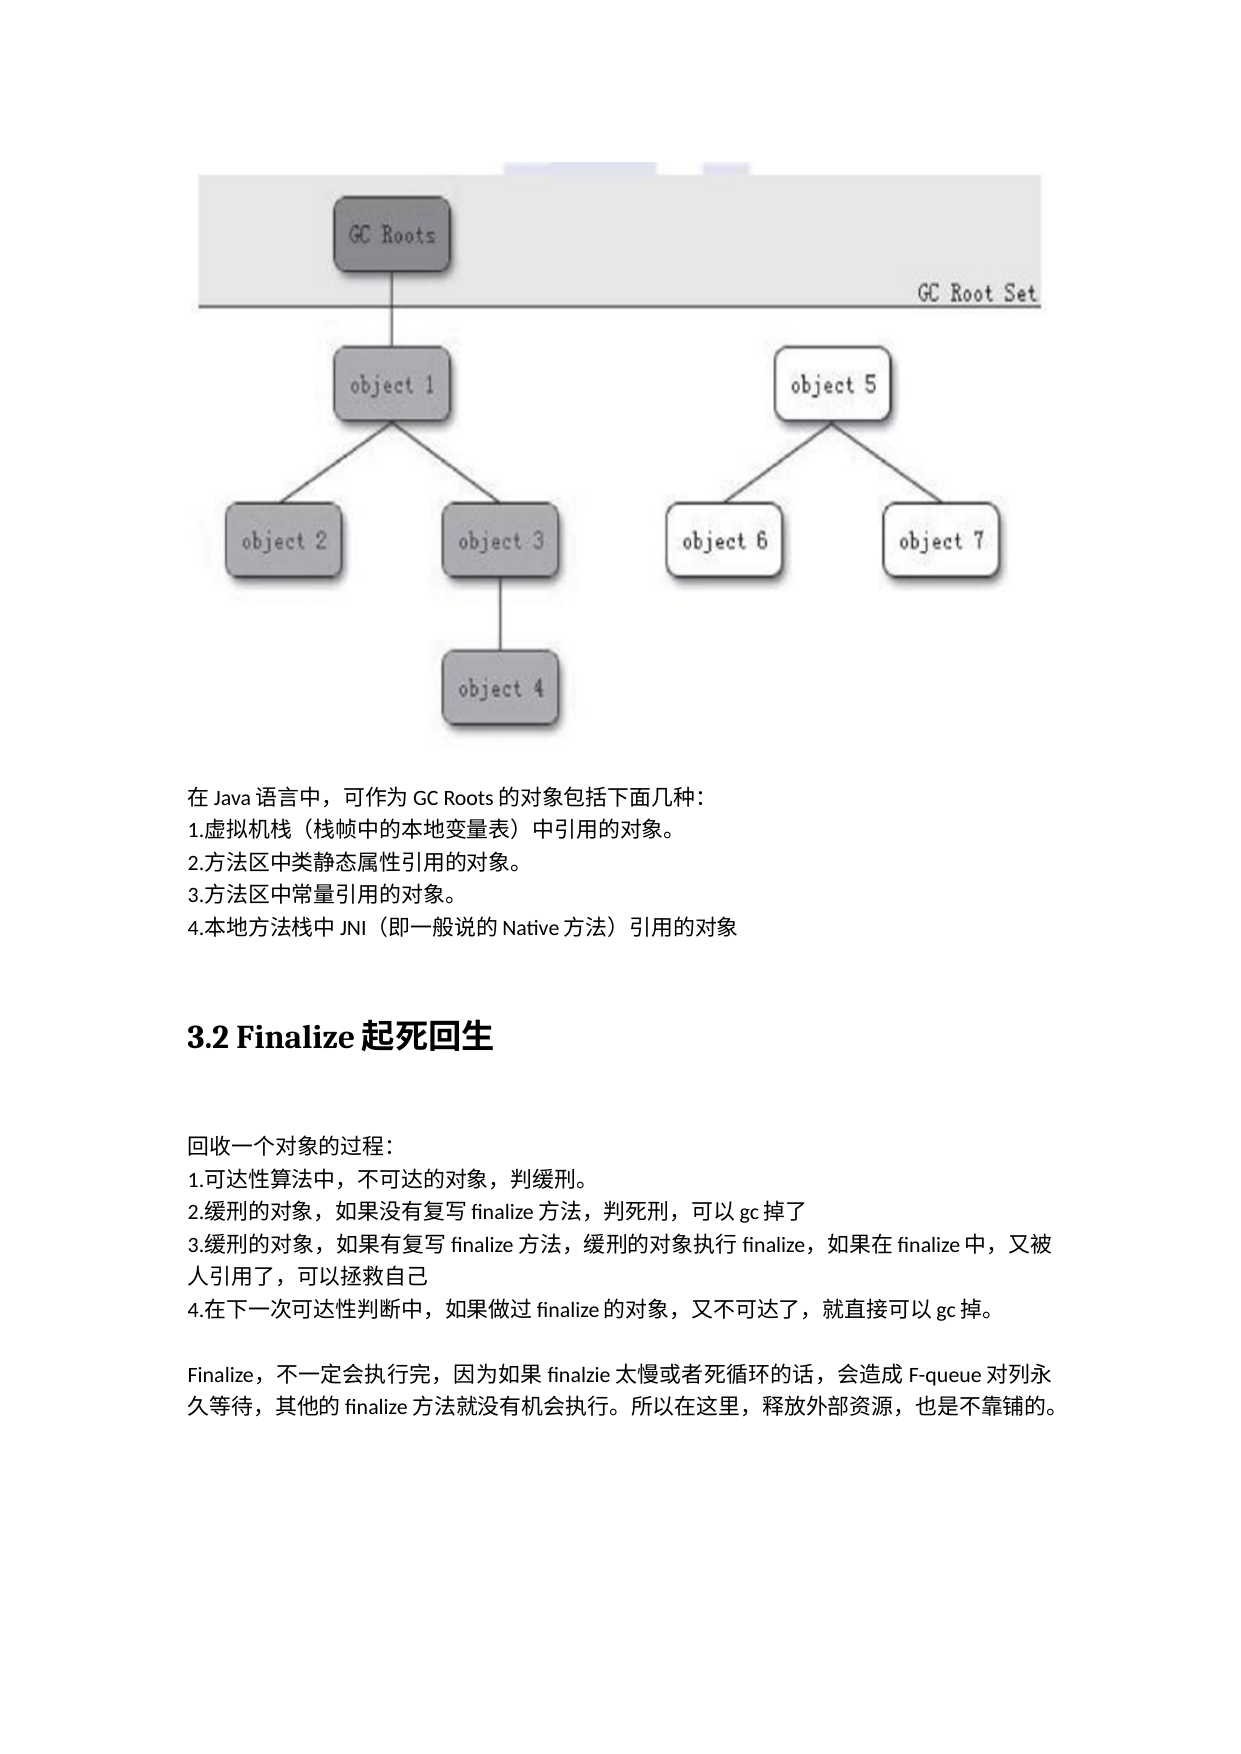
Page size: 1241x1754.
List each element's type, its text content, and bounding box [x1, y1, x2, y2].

list 在下一次可达性判断中，如果做过finalize的对象，又不可达了，就直接可以gc掉。 [187, 1291, 1053, 1324]
text 3.方法区中常量引用的对象。 [187, 877, 1053, 909]
picture [187, 162, 1053, 748]
text 4.本地方法栈中JNI（即一般说的Native方法）引用的对象 [187, 909, 1053, 942]
list 可达性算法中，不可达的对象，判缓刑。 [187, 1161, 1053, 1194]
list 缓刑的对象，如果有复写finalize方法，缓刑的对象执行finalize，如果在finalize中，又被人引用了，可以拯救自己 [187, 1226, 1053, 1291]
subtitle 3.2 Finalize起死回生 [187, 1002, 1053, 1067]
text Finalize，不一定会执行完，因为如果finalzie太慢或者死循环的话，会造成F-queue对列永久等待，其他的finalize方法就没有机会执行。所以在这里，释放外部资源，也是不靠铺的。 [187, 1356, 1053, 1421]
text 在Java语言中，可作为GC Roots的对象包括下面几种： [187, 779, 1053, 812]
text 2.方法区中类静态属性引用的对象。 [187, 844, 1053, 877]
text 回收一个对象的过程： [187, 1129, 1053, 1161]
text 1.虚拟机栈（栈帧中的本地变量表）中引用的对象。 [187, 812, 1053, 844]
list 缓刑的对象，如果没有复写finalize方法，判死刑，可以gc掉了 [187, 1194, 1053, 1226]
